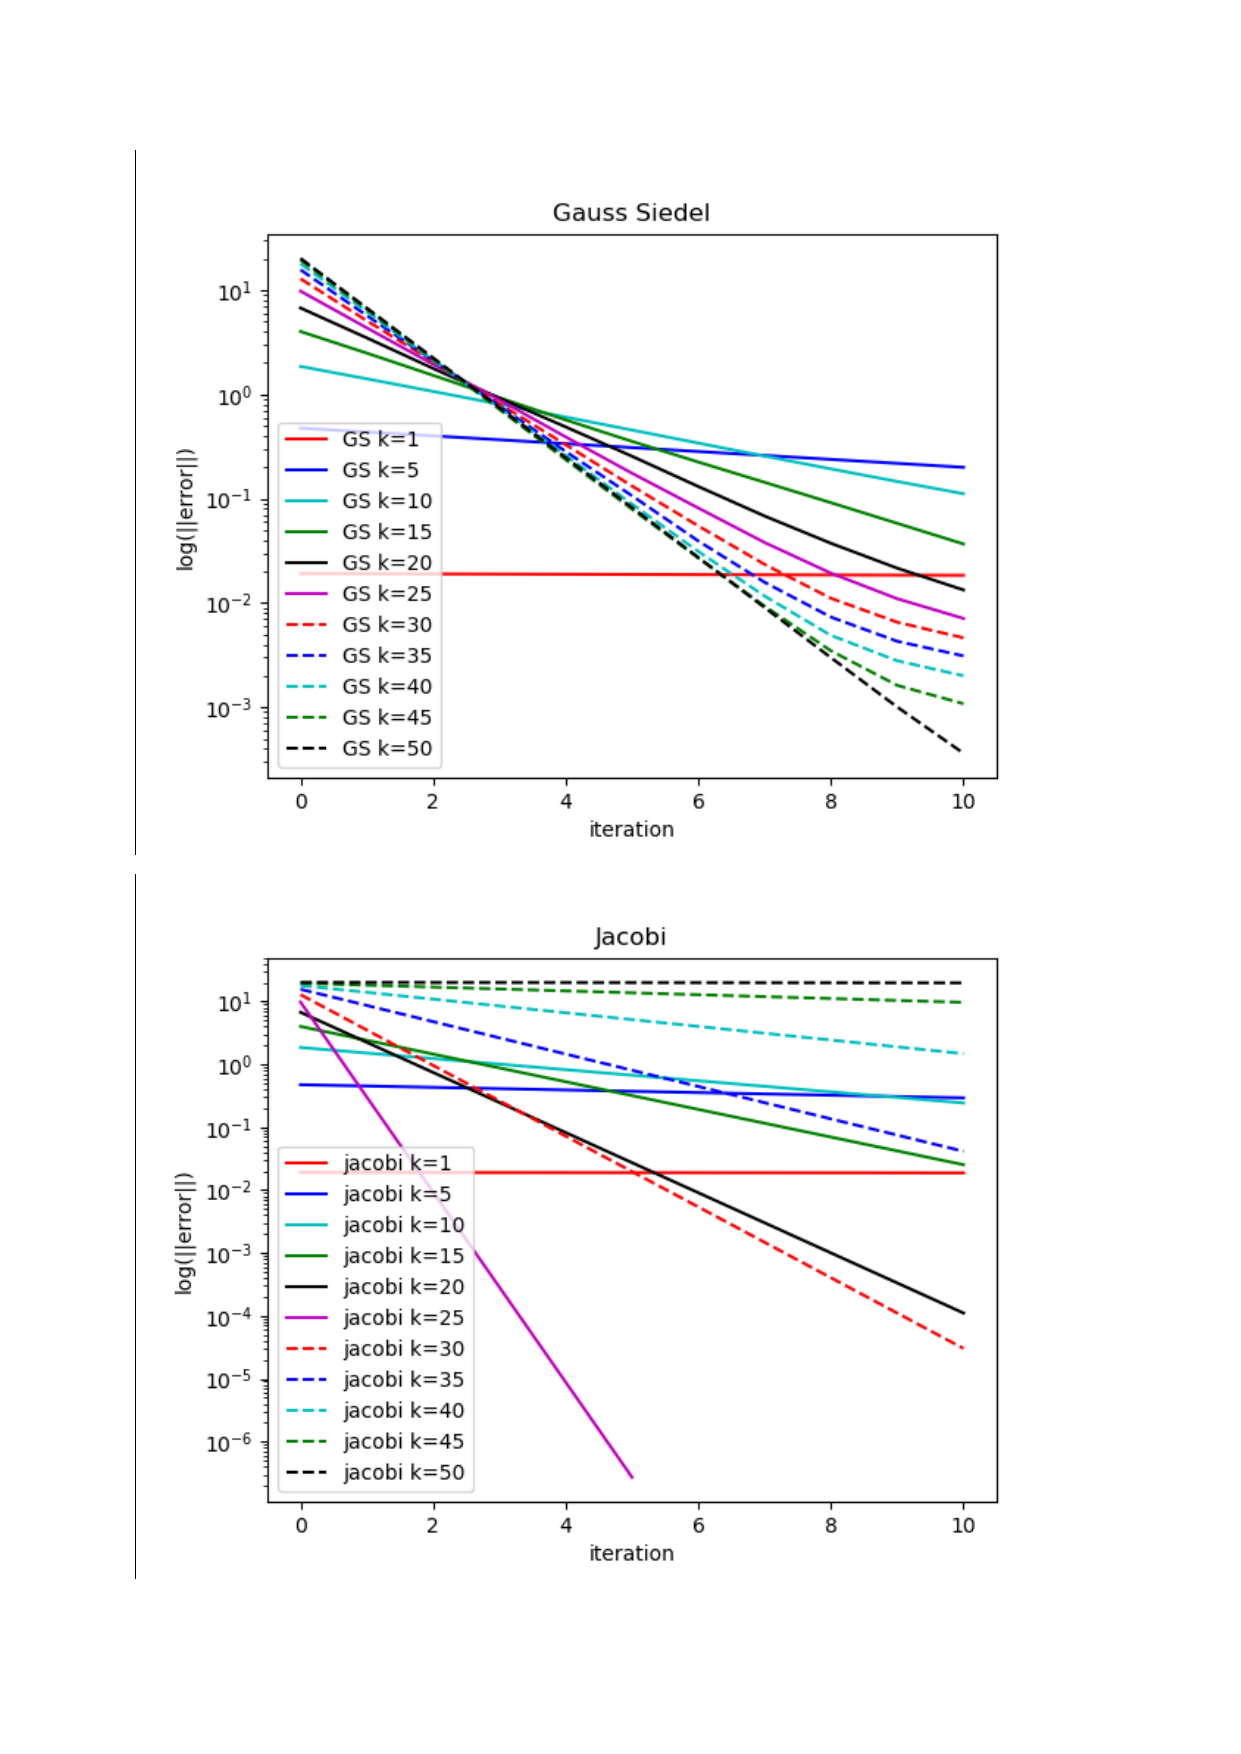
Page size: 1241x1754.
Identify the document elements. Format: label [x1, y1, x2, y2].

picture [150, 150, 1091, 856]
picture [150, 874, 1091, 1580]
